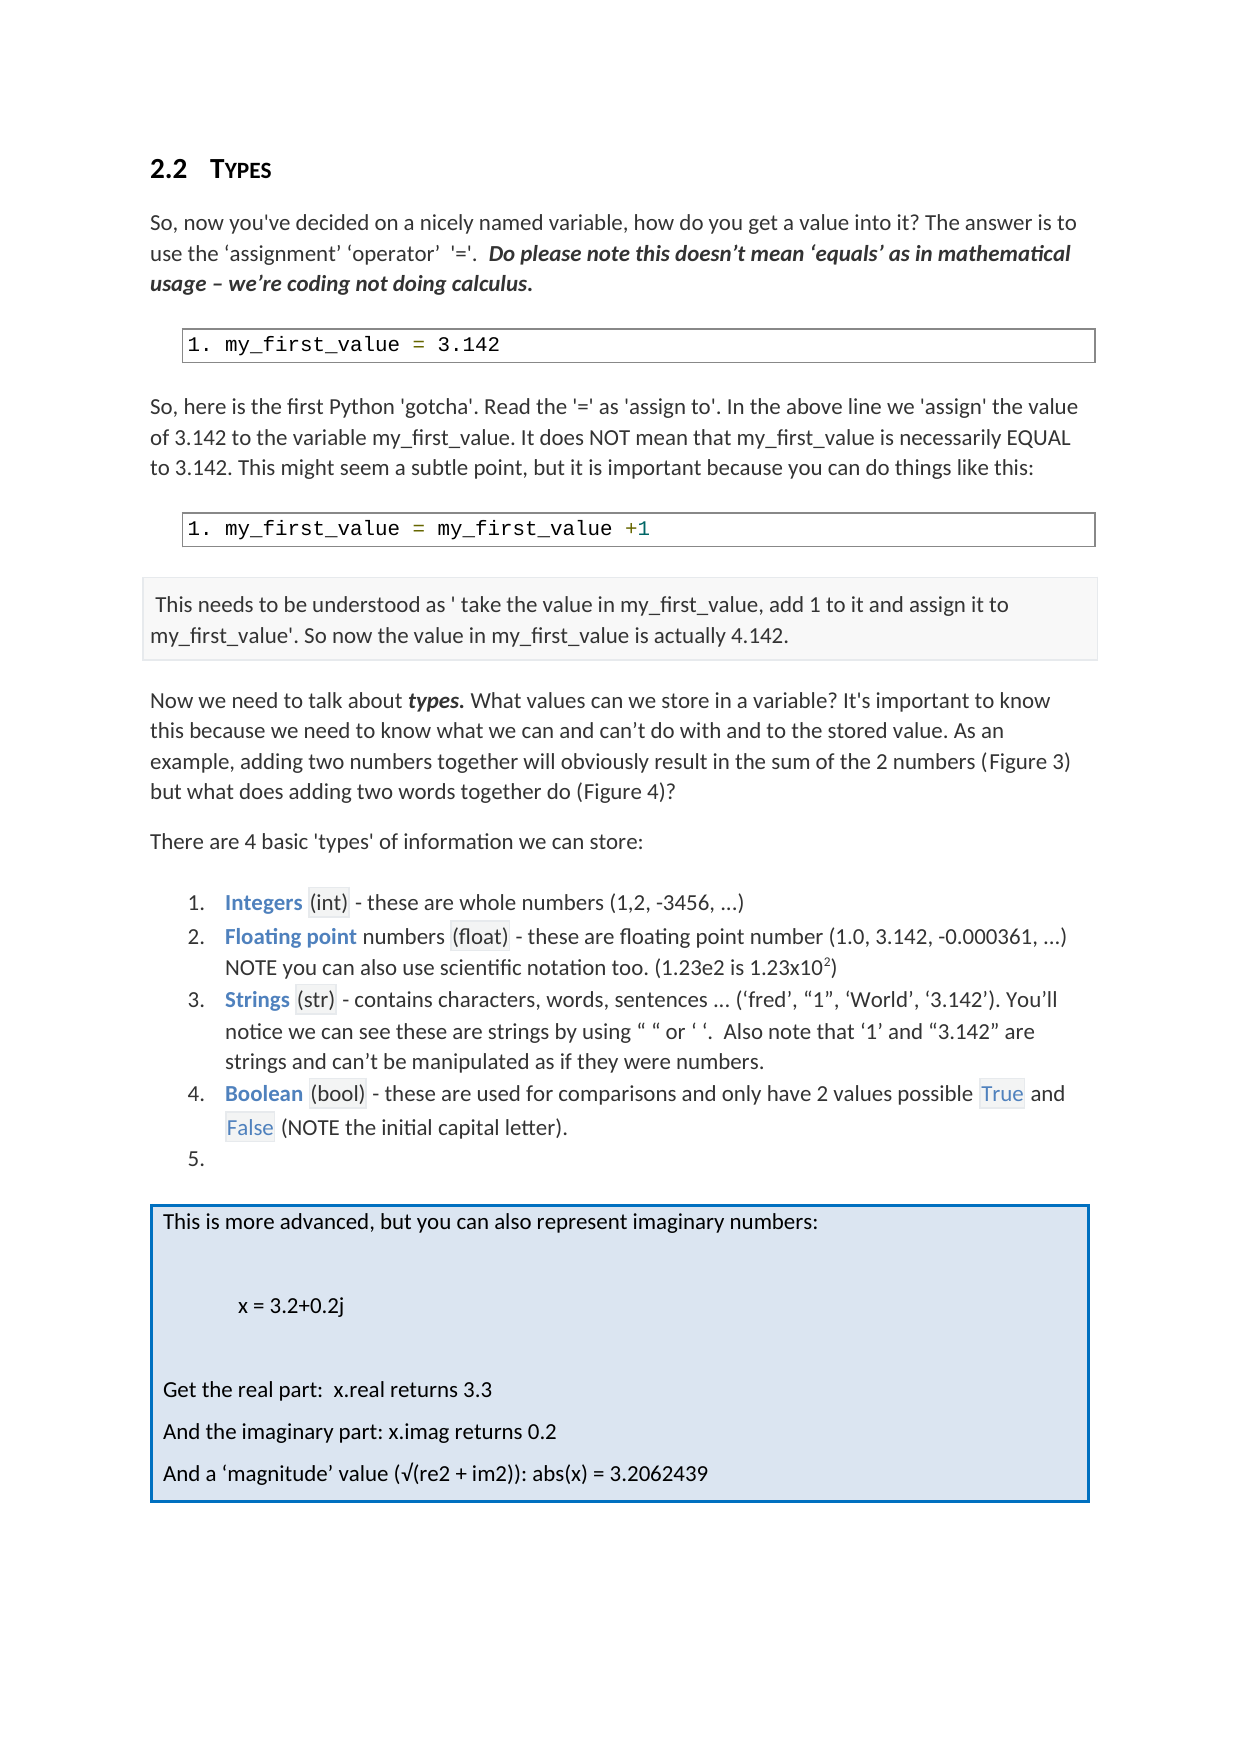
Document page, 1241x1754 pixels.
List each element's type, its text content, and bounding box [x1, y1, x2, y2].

list my_first_value = my_first_value +1 [183, 514, 1094, 546]
list Integers (int) - these are whole numbers (1,2, -3456, ...) [350, 887, 1090, 918]
table_header This is more advanced, but you can also represent imaginary numbers: x = 3.2+0.2j Get the real part: x.real returns 3.3 And the imaginary part: x.imag returns 0.2 And a ‘magnitude’ value (√(re2 + im2)): abs(x) = 3.2062439 [153, 1207, 1087, 1500]
list my_first_value = 3.142 [183, 330, 1094, 362]
text So, now you've decided on a nicely named variable, how do you get a value into it? The answer is to use the ‘assignment’ ‘operator’ '='. Do please note this doesn’t mean ‘equals’ as in mathematical usage – we’re coding not doing calculus. [150, 208, 1090, 297]
list Integers (int) - these are whole numbers (1,2, -3456, ...) [187, 887, 308, 918]
subtitle Types [150, 150, 1090, 186]
text So, here is the first Python 'gotcha'. Read the '=' as 'assign to'. In the above line we 'assign' the value of 3.142 to the variable my_first_value. It does NOT mean that my_first_value is necessarily EQUAL to 3.142. This might seem a subtle point, but it is important because you can do things like this: [150, 392, 1090, 481]
text There are 4 basic 'types' of information we can store: [150, 827, 1090, 855]
text Now we need to talk about types. What values can we store in a variable? It's important to know this because we need to know what we can and can’t do with and to the stored value. As an example, adding two numbers together will obviously result in the sum of the 2 numbers (Figure 3) but what does adding two words together do (Figure 4)? [150, 686, 1090, 805]
text This needs to be understood as ' take the value in my_first_value, add 1 to it and assign it to my_first_value'. So now the value in my_first_value is actually 4.142. [144, 578, 1097, 659]
list Floating point numbers (float) - these are floating point number (1.0, 3.142, -0.000361, ...) NOTE you can also use scientific notation too. (1.23e2 is 1.23x102) [187, 920, 1090, 982]
list Boolean (bool) - these are used for comparisons and only have 2 values possible True and False (NOTE the initial capital letter). [187, 1077, 1090, 1142]
list Strings (str) - contains characters, words, sentences ... (‘fred’, “1”, ‘World’, ‘3.142’). You’ll notice we can see these are strings by using “ “ or ‘ ‘. Also note that ‘1’ and “3.142” are strings and can’t be manipulated as if they were numbers. [187, 984, 1090, 1075]
